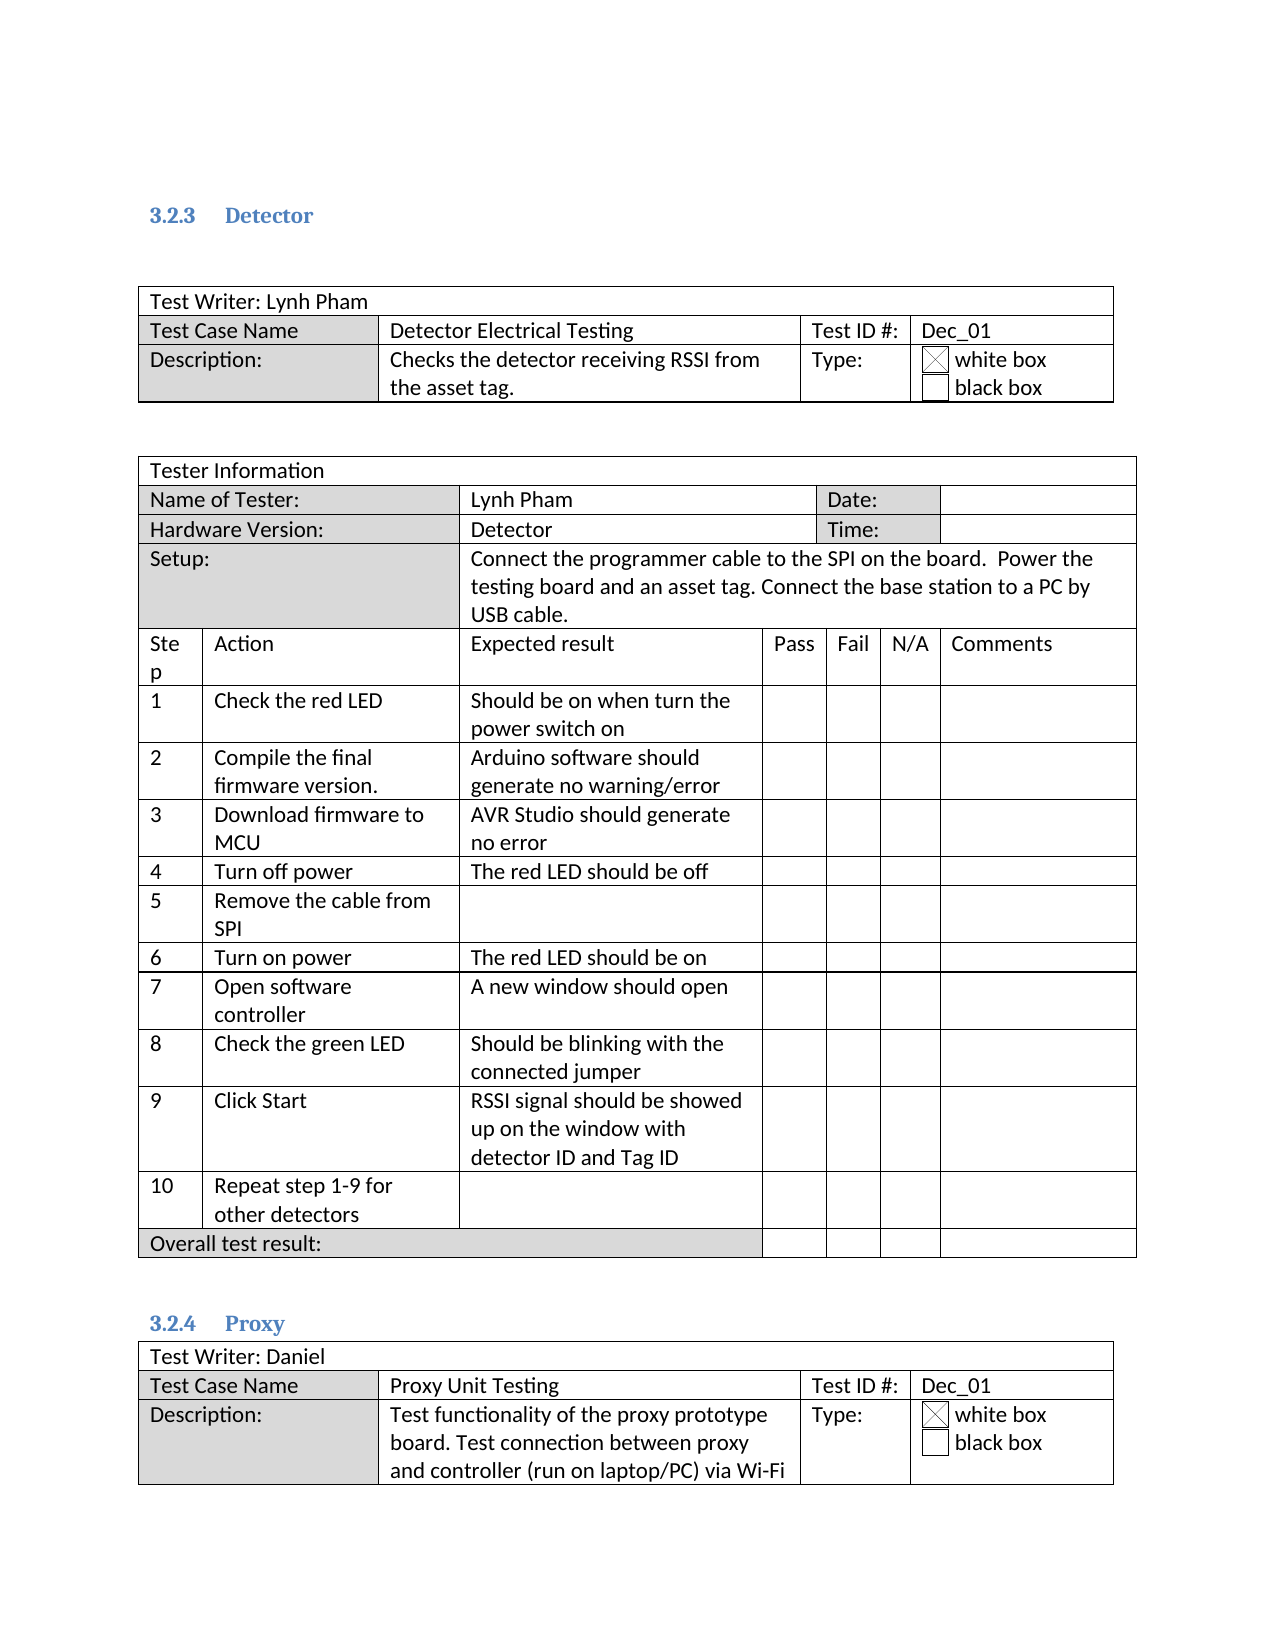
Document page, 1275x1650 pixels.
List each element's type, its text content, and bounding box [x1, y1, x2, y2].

table_cell [881, 1030, 940, 1086]
table_cell Test ID #: [801, 316, 910, 344]
table_cell [763, 800, 826, 856]
table_cell RSSI signal should be showed up on the window with detector ID and Tag ID [460, 1087, 762, 1171]
table_cell Remove the cable from SPI [203, 886, 459, 942]
table_cell Fail [827, 629, 880, 685]
table_cell AVR Studio should generate no error [460, 800, 762, 856]
table_cell [941, 515, 1136, 543]
table_cell [763, 1087, 826, 1171]
table_cell [827, 973, 880, 1028]
table_cell Type: [801, 345, 910, 401]
table_cell [827, 1030, 880, 1086]
table_cell Should be on when turn the power switch on [460, 686, 762, 742]
table_cell [763, 743, 826, 799]
table_cell [763, 686, 826, 742]
table_cell [941, 886, 1136, 942]
table_header Tester Information [139, 457, 1136, 484]
table_cell [941, 973, 1136, 1028]
table_cell [827, 1087, 880, 1171]
table_cell The red LED should be on [460, 943, 762, 971]
table_cell [941, 857, 1136, 885]
table_cell [763, 886, 826, 942]
table_cell Test Case Name [139, 1371, 378, 1399]
table_cell Description: [139, 1400, 378, 1484]
table_cell 1 [139, 686, 202, 742]
table_cell [881, 743, 940, 799]
table_cell [763, 1172, 826, 1228]
table_cell Should be blinking with the connected jumper [460, 1030, 762, 1086]
table_cell Check the green LED [203, 1030, 459, 1086]
table_cell [881, 1172, 940, 1228]
table_cell [881, 857, 940, 885]
table_cell Type: [801, 1400, 910, 1484]
table_cell Step [139, 629, 202, 685]
table_cell Name of Tester: [139, 486, 459, 514]
table_cell Dec_01 [911, 316, 1113, 344]
subtitle Detector [150, 203, 1125, 229]
table_cell 7 [139, 973, 202, 1028]
table_cell [941, 686, 1136, 742]
table_cell Turn on power [203, 943, 459, 971]
table_cell Arduino software should generate no warning/error [460, 743, 762, 799]
table_cell [941, 1087, 1136, 1171]
table_cell Connect the programmer cable to the SPI on the board. Power the testing board and an asset tag. Connect the base station to a PC by USB cable. [460, 544, 1136, 628]
table_cell [941, 743, 1136, 799]
table_cell Hardware Version: [139, 515, 459, 543]
table_cell Pass [763, 629, 826, 685]
table_cell white box black box [911, 345, 1113, 401]
table_cell 8 [139, 1030, 202, 1086]
table_cell [881, 886, 940, 942]
table_cell Date: [817, 486, 940, 514]
table_cell Dec_01 [911, 1371, 1113, 1399]
table_cell Detector [460, 515, 816, 543]
table_cell 4 [139, 857, 202, 885]
table_cell Test ID #: [801, 1371, 910, 1399]
table_cell 6 [139, 943, 202, 971]
table_cell Turn off power [203, 857, 459, 885]
table_cell Check the red LED [203, 686, 459, 742]
table_cell [941, 943, 1136, 971]
table_cell Description: [139, 345, 378, 401]
table_cell 2 [139, 743, 202, 799]
table_cell Time: [817, 515, 940, 543]
table_header Test Writer: Lynh Pham [139, 287, 1113, 315]
table_cell Click Start [203, 1087, 459, 1171]
table_cell [941, 1229, 1136, 1257]
table_cell Detector Electrical Testing [379, 316, 800, 344]
table_cell A new window should open [460, 973, 762, 1028]
table_cell [827, 743, 880, 799]
table_cell Lynh Pham [460, 486, 816, 514]
table_cell Overall test result: [139, 1229, 762, 1257]
table_cell Repeat step 1-9 for other detectors [203, 1172, 459, 1228]
table_cell [881, 1087, 940, 1171]
table_cell 10 [139, 1172, 202, 1228]
table_cell [827, 1229, 880, 1257]
table_cell Expected result [460, 629, 762, 685]
table_cell [941, 486, 1136, 514]
table_cell 3 [139, 800, 202, 856]
table_cell [941, 800, 1136, 856]
table_cell [881, 1229, 940, 1257]
table_cell Test functionality of the proxy prototype board. Test connection between proxy and controller (run on laptop/PC) via Wi-Fi [379, 1400, 800, 1484]
table_cell [763, 857, 826, 885]
subtitle Proxy [150, 1311, 1125, 1337]
table_cell Compile the final firmware version. [203, 743, 459, 799]
table_cell [827, 886, 880, 942]
table_cell [881, 973, 940, 1028]
table_cell Comments [941, 629, 1136, 685]
table_header Test Writer: Daniel [139, 1342, 1113, 1370]
table_cell The red LED should be off [460, 857, 762, 885]
table_cell N/A [881, 629, 940, 685]
table_cell [763, 1030, 826, 1086]
table_cell 5 [139, 886, 202, 942]
table_cell [941, 1172, 1136, 1228]
table_cell [827, 1172, 880, 1228]
table_cell [881, 800, 940, 856]
table_cell [881, 686, 940, 742]
table_cell Download firmware to MCU [203, 800, 459, 856]
table_cell [827, 686, 880, 742]
table_cell 9 [139, 1087, 202, 1171]
table_cell Action [203, 629, 459, 685]
table_cell Test Case Name [139, 316, 378, 344]
table_cell [763, 1229, 826, 1257]
table_cell Checks the detector receiving RSSI from the asset tag. [379, 345, 800, 401]
table_cell [941, 1030, 1136, 1086]
table_cell [827, 943, 880, 971]
table_cell [763, 973, 826, 1028]
table_cell [460, 886, 762, 942]
table_cell Setup: [139, 544, 459, 628]
table_cell [827, 800, 880, 856]
table_cell [460, 1172, 762, 1228]
table_cell [827, 857, 880, 885]
table_cell Proxy Unit Testing [379, 1371, 800, 1399]
table_cell [881, 943, 940, 971]
table_cell [763, 943, 826, 971]
table_cell white box black box [911, 1400, 1113, 1484]
table_cell Open software controller [203, 973, 459, 1028]
